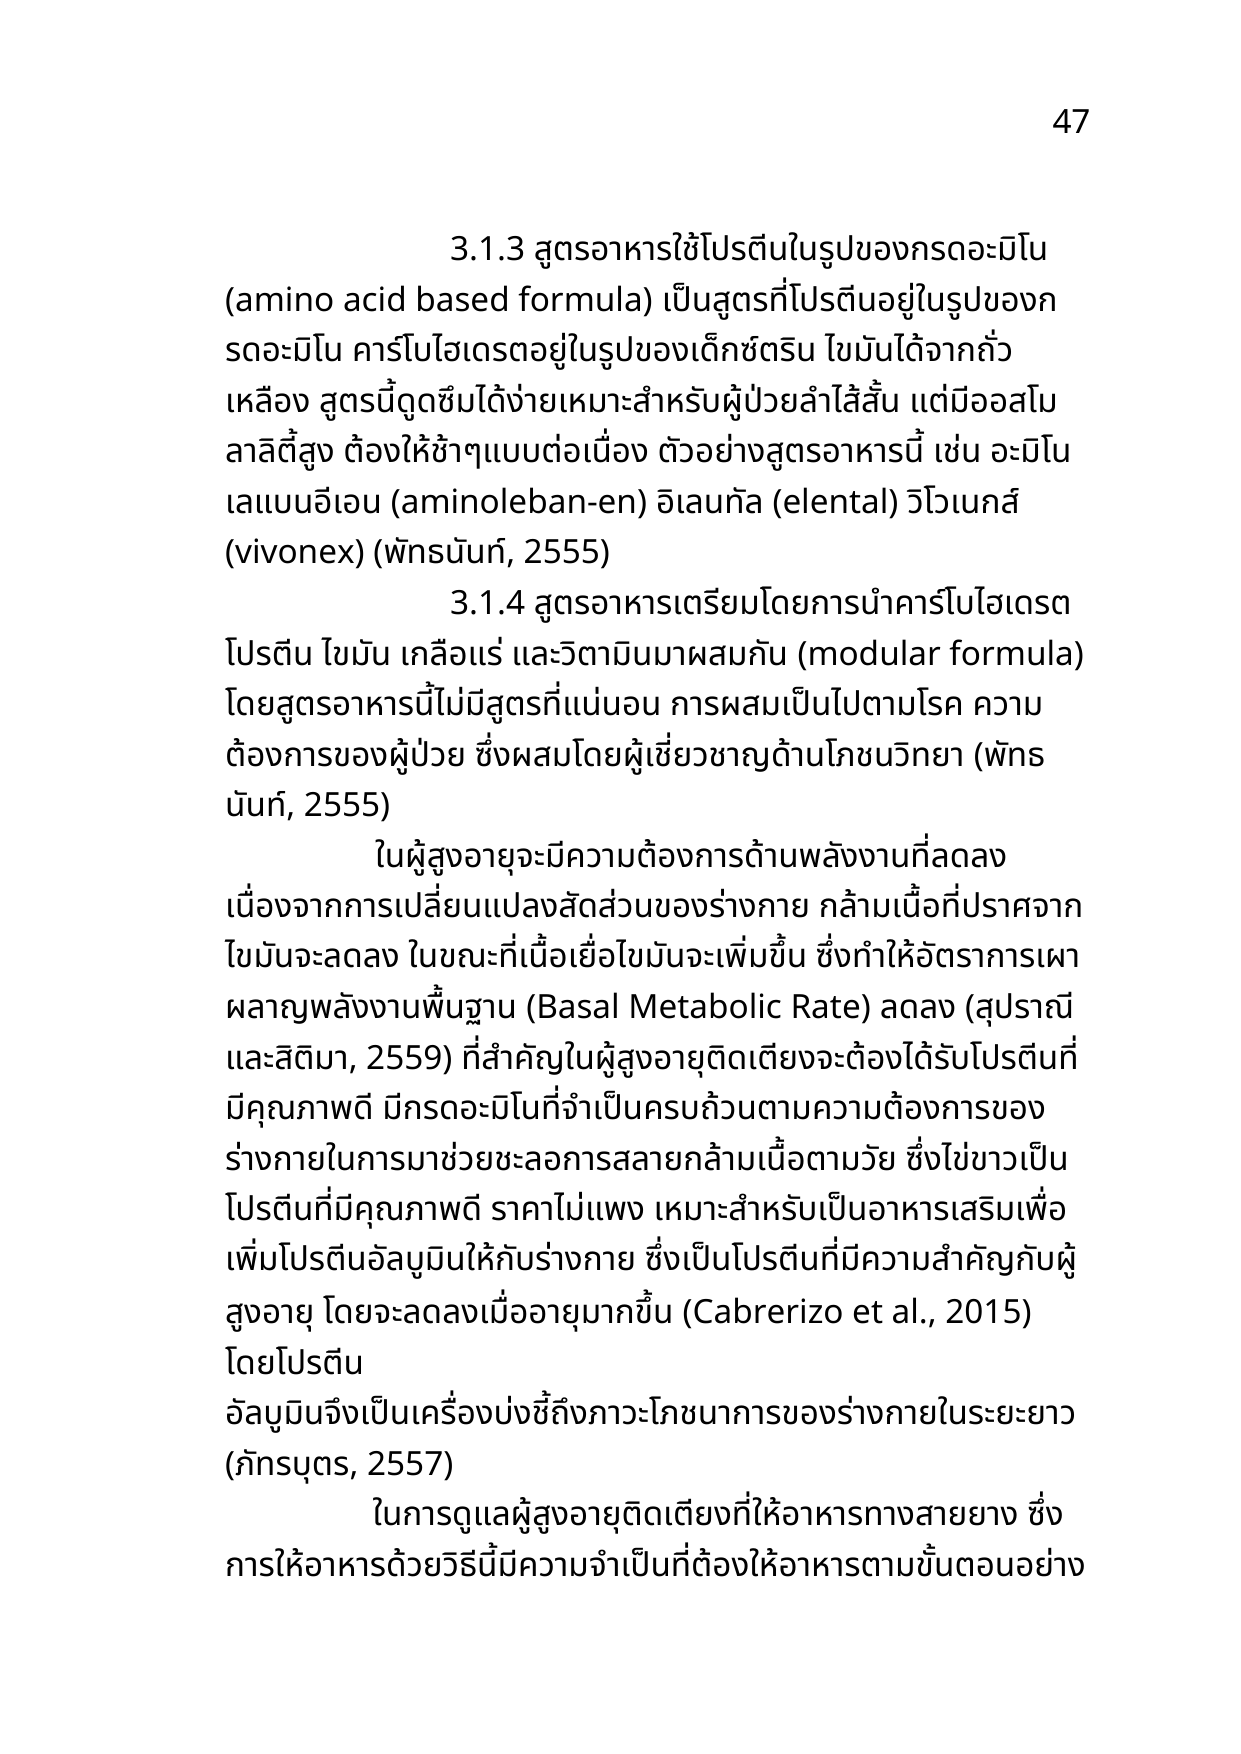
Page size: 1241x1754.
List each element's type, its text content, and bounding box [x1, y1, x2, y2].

text 3.1.4 สูตรอาหารเตรียมโดยการนำคาร์โบไฮเดรต โปรตีน ไขมัน เกลือแร่ และวิตามินมาผสมกัน (modular formula) โดยสูตรอาหารนี้ไม่มีสูตรที่แน่นอน การผสมเป็นไปตามโรค ความต้องการของผู้ป่วย ซึ่งผสมโดยผู้เชี่ยวชาญด้านโภชนวิทยา (พัทธนันท์, 2555) [225, 579, 1090, 832]
text ในผู้สูงอายุจะมีความต้องการด้านพลังงานที่ลดลง เนื่องจากการเปลี่ยนแปลงสัดส่วนของร่างกาย กล้ามเนื้อที่ปราศจากไขมันจะลดลง ในขณะที่เนื้อเยื่อไขมันจะเพิ่มขึ้น ซึ่งทำให้อัตราการเผาผลาญพลังงานพื้นฐาน (Basal Metabolic Rate) ลดลง (สุปราณีและสิติมา, 2559) ที่สำคัญในผู้สูงอายุติดเตียงจะต้องได้รับโปรตีนที่มีคุณภาพดี มีกรดอะมิโนที่จำเป็นครบถ้วนตามความต้องการของร่างกายในการมาช่วยชะลอการสลายกล้ามเนื้อตามวัย ซึ่งไข่ขาวเป็นโปรตีนที่มีคุณภาพดี ราคาไม่แพง เหมาะสำหรับเป็นอาหารเสริมเพื่อเพิ่มโปรตีนอัลบูมินให้กับร่างกาย ซึ่งเป็นโปรตีนที่มีความสำคัญกับผู้สูงอายุ โดยจะลดลงเมื่ออายุมากขึ้น (Cabrerizo et al., 2015) โดยโปรตีน อัลบูมินจึงเป็นเครื่องบ่งชี้ถึงภาวะโภชนาการของร่างกายในระยะยาว (ภัทรบุตร, 2557) [225, 832, 1090, 1490]
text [225, 1490, 1090, 1591]
text 3.1.3 สูตรอาหารใช้โปรตีนในรูปของกรดอะมิโน (amino acid based formula) เป็นสูตรที่โปรตีนอยู่ในรูปของกรดอะมิโน คาร์โบไฮเดรตอยู่ในรูปของเด็กซ์ตริน ไขมันได้จากถั่วเหลือง สูตรนี้ดูดซึมได้ง่ายเหมาะสำหรับผู้ป่วยลำไส้สั้น แต่มีออสโมลาลิตี้สูง ต้องให้ช้าๆแบบต่อเนื่อง ตัวอย่างสูตรอาหารนี้ เช่น อะมิโนเลแบนอีเอน (aminoleban-en) อิเลนทัล (elental) วิโวเนกส์ (vivonex) (พัทธนันท์, 2555) [225, 225, 1090, 579]
